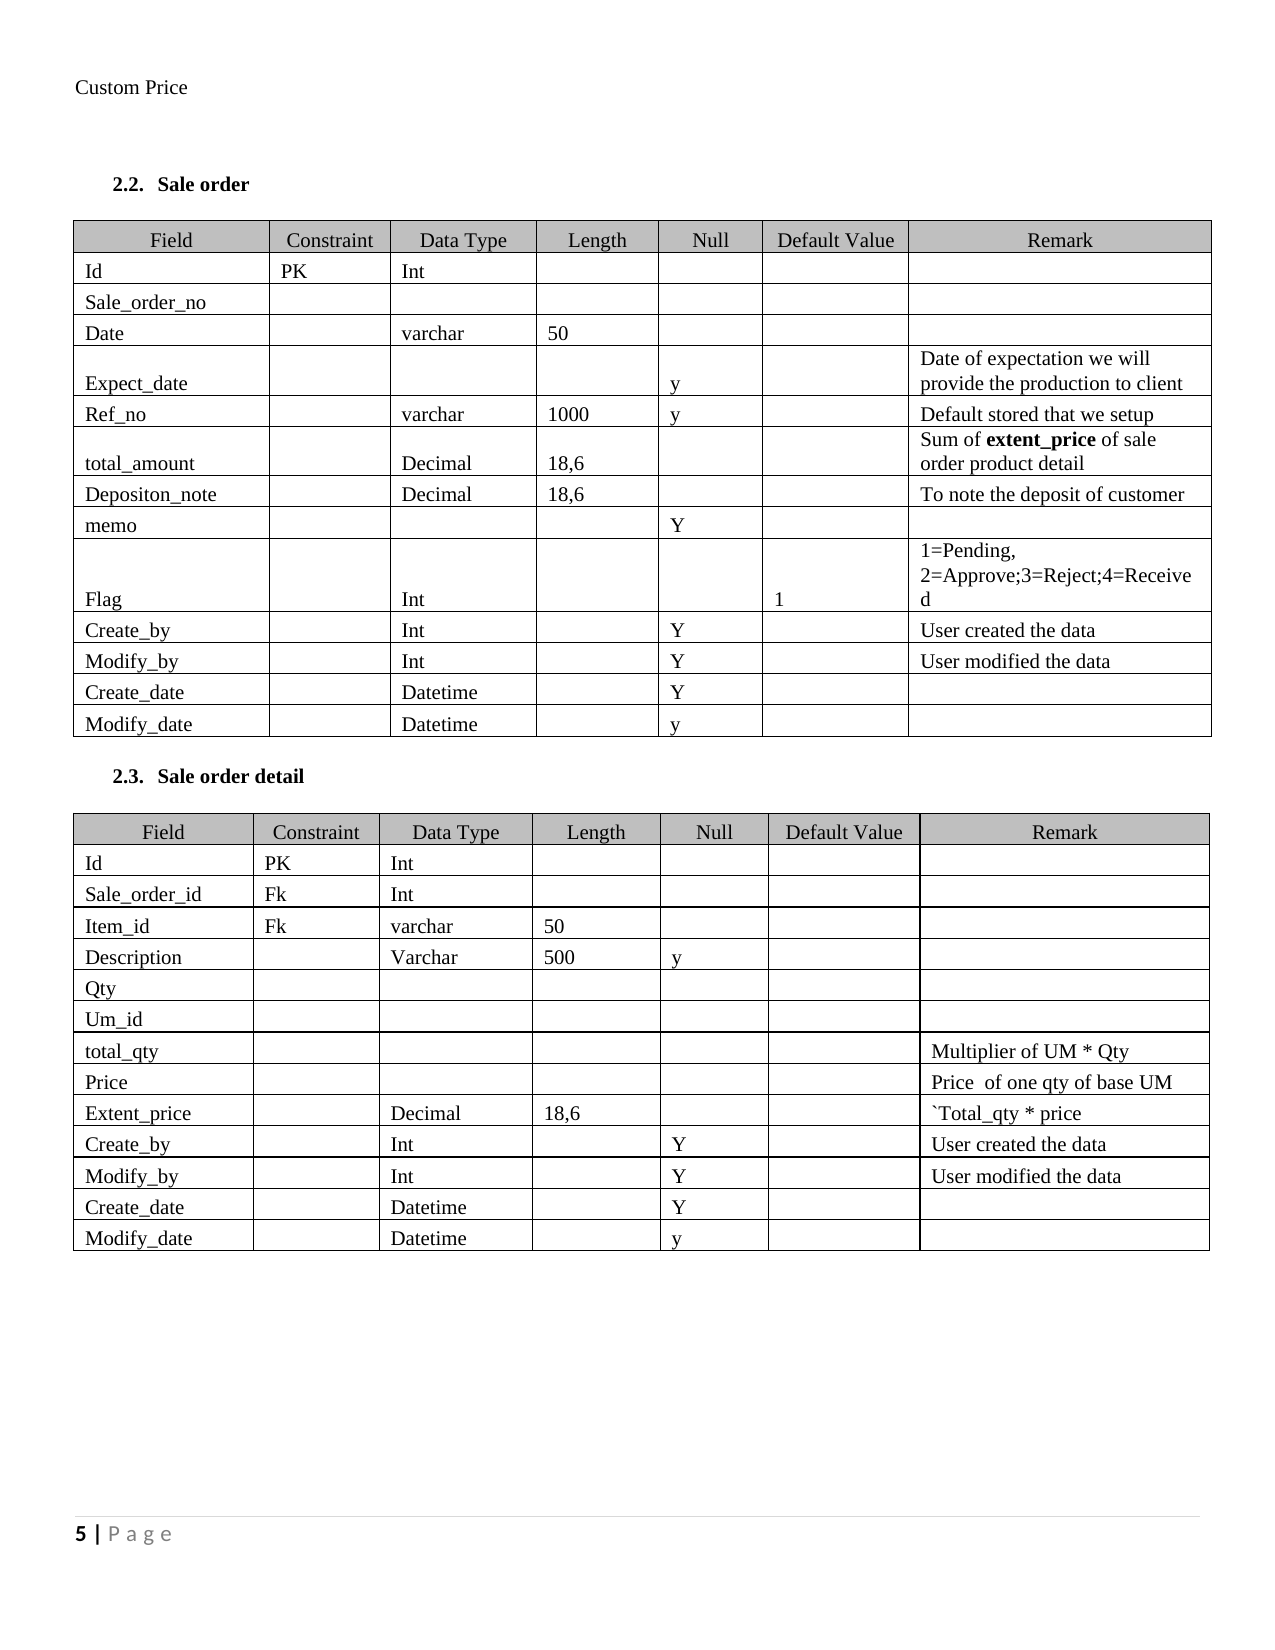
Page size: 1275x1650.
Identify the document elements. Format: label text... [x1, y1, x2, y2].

table_cell [533, 1064, 660, 1094]
table_cell [769, 1095, 919, 1125]
table_cell Modify_date [74, 705, 269, 736]
table_cell total_amount [74, 427, 269, 475]
table_cell varchar [391, 315, 536, 345]
table_cell Price [74, 1064, 253, 1094]
table_cell [254, 1001, 379, 1031]
table_header Field [74, 221, 269, 252]
table_cell [921, 845, 1209, 875]
table_header Constraint [254, 814, 379, 844]
table_cell `Total_qty * price [921, 1095, 1209, 1125]
table_cell [270, 315, 390, 345]
table_cell [661, 845, 768, 875]
table_cell y [659, 396, 762, 426]
table_cell [661, 1095, 768, 1125]
table_cell Id [74, 845, 253, 875]
table_cell To note the deposit of customer [909, 476, 1211, 506]
table_cell PK [270, 253, 390, 283]
table_cell [769, 845, 919, 875]
table_header Length [537, 221, 658, 252]
table_cell [270, 539, 390, 611]
table_cell Extent_price [74, 1095, 253, 1125]
table_cell [763, 507, 908, 537]
table_cell Decimal [391, 427, 536, 475]
table_header Default Value [763, 221, 908, 252]
table_cell Int [391, 643, 536, 673]
table_cell [769, 939, 919, 969]
table_cell [537, 346, 658, 394]
table_cell Int [380, 845, 532, 875]
table_cell [909, 674, 1211, 704]
table_cell total_qty [74, 1033, 253, 1063]
table_cell Decimal [391, 476, 536, 506]
table_cell [380, 1033, 532, 1063]
table_cell Date [74, 315, 269, 345]
table_cell Description [74, 939, 253, 969]
table_cell [533, 1001, 660, 1031]
table_cell [254, 939, 379, 969]
table_cell varchar [391, 396, 536, 426]
table_cell [533, 1220, 660, 1250]
table_cell y [661, 1220, 768, 1250]
table_cell Modify_by [74, 643, 269, 673]
table_cell Decimal [380, 1095, 532, 1125]
table_cell [270, 705, 390, 736]
table_cell Create_date [74, 674, 269, 704]
table_cell Datetime [391, 705, 536, 736]
table_cell User modified the data [909, 643, 1211, 673]
table_cell [769, 1220, 919, 1250]
table_header Remark [921, 814, 1209, 844]
table_cell [921, 970, 1209, 1000]
table_cell [769, 1158, 919, 1188]
table_cell [533, 1189, 660, 1219]
table_cell [661, 1064, 768, 1094]
table_cell Int [391, 253, 536, 283]
table_cell [270, 346, 390, 394]
table_cell [659, 284, 762, 314]
table_cell [661, 1001, 768, 1031]
table_cell [380, 1001, 532, 1031]
table_cell Sale_order_id [74, 876, 253, 906]
table_cell Modify_by [74, 1158, 253, 1188]
table_cell [254, 1095, 379, 1125]
table_cell [909, 507, 1211, 537]
table_cell [769, 876, 919, 906]
table_cell [270, 507, 390, 537]
table_cell [763, 427, 908, 475]
table_cell [763, 396, 908, 426]
table_cell [533, 1158, 660, 1188]
table_cell Int [380, 1126, 532, 1156]
table_cell memo [74, 507, 269, 537]
table_cell Create_date [74, 1189, 253, 1219]
table_cell [921, 1220, 1209, 1250]
table_cell [391, 507, 536, 537]
table_cell [533, 1033, 660, 1063]
table_cell 1=Pending, 2=Approve;3=Reject;4=Received [909, 539, 1211, 611]
table_cell Multiplier of UM * Qty [921, 1033, 1209, 1063]
table_cell PK [254, 845, 379, 875]
table_cell [763, 705, 908, 736]
table_cell Y [661, 1189, 768, 1219]
table_cell [380, 1064, 532, 1094]
table_header Null [661, 814, 768, 844]
table_cell [921, 1001, 1209, 1031]
table_cell [659, 539, 762, 611]
table_cell [763, 346, 908, 394]
table_cell [769, 1001, 919, 1031]
table_cell [661, 1033, 768, 1063]
table_cell Sum of extent_price of sale order product detail [909, 427, 1211, 475]
table_cell [270, 476, 390, 506]
table_cell 1000 [537, 396, 658, 426]
list Sale order detail [112, 764, 1200, 788]
table_cell Y [659, 674, 762, 704]
table_cell [537, 674, 658, 704]
table_cell Y [661, 1126, 768, 1156]
table_cell [921, 876, 1209, 906]
table_cell [254, 1220, 379, 1250]
table_header Constraint [270, 221, 390, 252]
table_cell [659, 427, 762, 475]
table_cell Create_by [74, 1126, 253, 1156]
table_cell [270, 396, 390, 426]
table_cell [921, 939, 1209, 969]
table_cell [537, 705, 658, 736]
table_cell [769, 1064, 919, 1094]
table_cell Y [659, 612, 762, 642]
table_cell [537, 612, 658, 642]
table_cell [254, 1064, 379, 1094]
table_cell Item_id [74, 908, 253, 938]
table_cell [533, 1126, 660, 1156]
text Custom Price [75, 75, 1200, 99]
table_cell 50 [533, 908, 660, 938]
table_cell [537, 539, 658, 611]
table_cell y [661, 939, 768, 969]
table_cell Depositon_note [74, 476, 269, 506]
table_cell [763, 612, 908, 642]
table_cell User created the data [921, 1126, 1209, 1156]
table_cell [763, 643, 908, 673]
table_cell Int [380, 1158, 532, 1188]
table_cell [659, 476, 762, 506]
table_cell User modified the data [921, 1158, 1209, 1188]
table_cell [769, 1126, 919, 1156]
table_cell Sale_order_no [74, 284, 269, 314]
table_cell Date of expectation we will provide the production to client [909, 346, 1211, 394]
table_cell 18,6 [537, 427, 658, 475]
table_cell [533, 970, 660, 1000]
table_cell [661, 970, 768, 1000]
table_cell [661, 908, 768, 938]
table_cell Flag [74, 539, 269, 611]
table_cell [254, 1189, 379, 1219]
table_header Remark [909, 221, 1211, 252]
table_cell [270, 643, 390, 673]
table_cell Datetime [391, 674, 536, 704]
table_cell [763, 315, 908, 345]
table_cell [533, 876, 660, 906]
table_cell Default stored that we setup [909, 396, 1211, 426]
table_cell [659, 315, 762, 345]
table_cell Create_by [74, 612, 269, 642]
table_cell [380, 970, 532, 1000]
table_cell Datetime [380, 1220, 532, 1250]
table_cell Y [661, 1158, 768, 1188]
table_cell Int [391, 612, 536, 642]
table_cell [909, 315, 1211, 345]
table_cell Um_id [74, 1001, 253, 1031]
table_cell [763, 674, 908, 704]
table_cell Varchar [380, 939, 532, 969]
table_cell [921, 908, 1209, 938]
table_cell [769, 1033, 919, 1063]
table_cell 1 [763, 539, 908, 611]
table_cell [254, 1158, 379, 1188]
table_cell [661, 876, 768, 906]
table_header Data Type [391, 221, 536, 252]
table_cell Qty [74, 970, 253, 1000]
table_header Length [533, 814, 660, 844]
table_cell Y [659, 507, 762, 537]
table_cell [763, 476, 908, 506]
table_cell [921, 1189, 1209, 1219]
table_cell Int [380, 876, 532, 906]
table_cell [769, 970, 919, 1000]
table_cell [769, 1189, 919, 1219]
list Sale order [112, 172, 1200, 196]
table_cell y [659, 346, 762, 394]
table_cell [391, 284, 536, 314]
table_cell Datetime [380, 1189, 532, 1219]
table_cell [270, 612, 390, 642]
table_cell [769, 908, 919, 938]
table_cell [254, 1126, 379, 1156]
table_cell [537, 507, 658, 537]
table_cell 50 [537, 315, 658, 345]
table_header Data Type [380, 814, 532, 844]
table_cell Expect_date [74, 346, 269, 394]
table_cell [537, 253, 658, 283]
table_cell [391, 346, 536, 394]
table_cell Modify_date [74, 1220, 253, 1250]
table_cell [533, 845, 660, 875]
table_cell [909, 705, 1211, 736]
table_cell Fk [254, 876, 379, 906]
table_header Null [659, 221, 762, 252]
table_cell [254, 970, 379, 1000]
table_cell [909, 253, 1211, 283]
table_cell varchar [380, 908, 532, 938]
table_cell Price of one qty of base UM [921, 1064, 1209, 1094]
table_cell [763, 253, 908, 283]
table_cell Ref_no [74, 396, 269, 426]
table_header Default Value [769, 814, 919, 844]
table_cell [763, 284, 908, 314]
table_cell Int [391, 539, 536, 611]
table_cell Id [74, 253, 269, 283]
table_cell User created the data [909, 612, 1211, 642]
table_cell [270, 674, 390, 704]
table_cell [537, 643, 658, 673]
table_cell [659, 253, 762, 283]
table_cell 18,6 [537, 476, 658, 506]
table_cell [254, 1033, 379, 1063]
table_cell Fk [254, 908, 379, 938]
table_cell [537, 284, 658, 314]
table_cell Y [659, 643, 762, 673]
table_cell [909, 284, 1211, 314]
table_cell 18,6 [533, 1095, 660, 1125]
table_cell y [659, 705, 762, 736]
table_cell [270, 427, 390, 475]
table_cell 500 [533, 939, 660, 969]
table_cell [270, 284, 390, 314]
table_header Field [74, 814, 253, 844]
